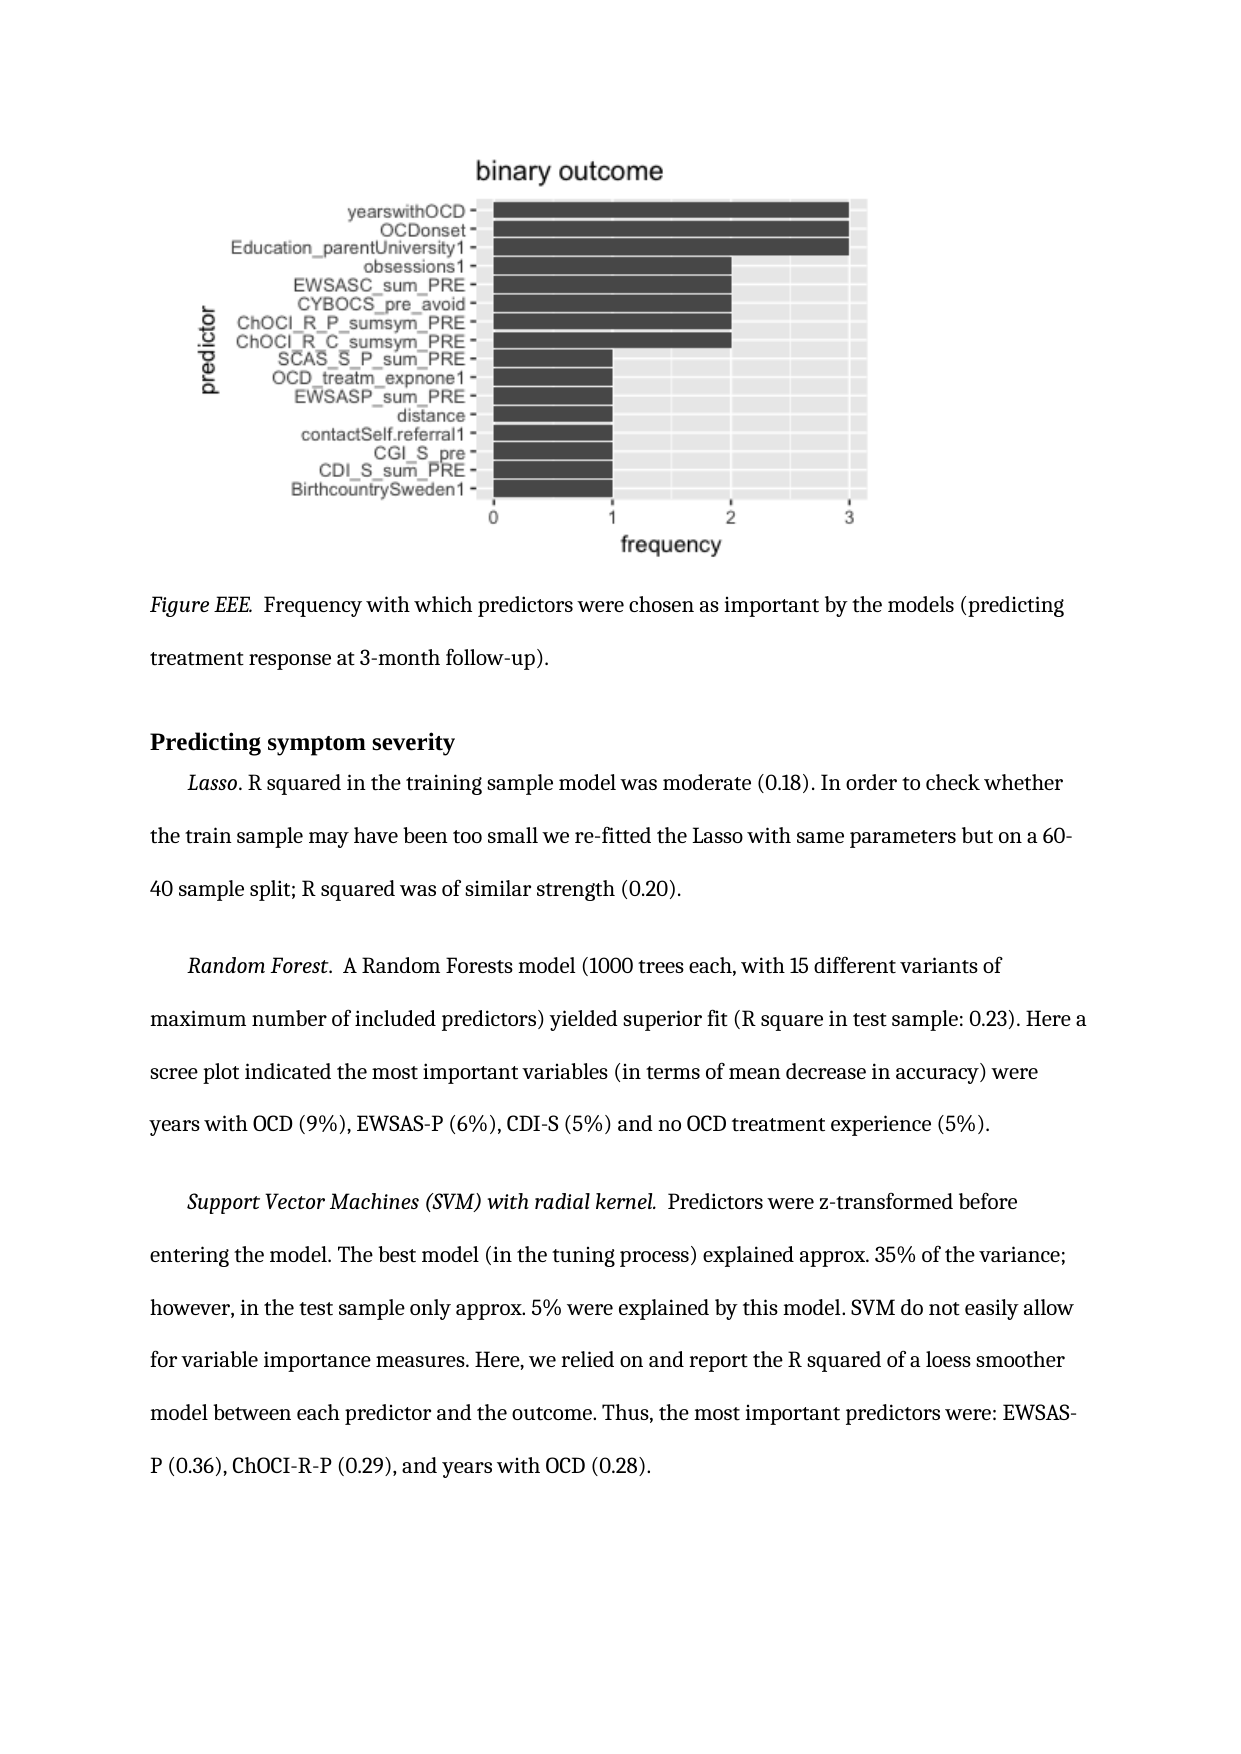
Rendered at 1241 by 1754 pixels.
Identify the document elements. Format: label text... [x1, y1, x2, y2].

text Figure EEE. Frequency with which predictors were chosen as important by the models (predicting treatment response at 3-month follow-up). [150, 592, 1090, 671]
subtitle Predicting symptom severity [150, 727, 1090, 756]
text Support Vector Machines (SVM) with radial kernel. Predictors were z-transformed before entering the model. The best model (in the tuning process) explained approx. 35% of the variance; however, in the test sample only approx. 5% were explained by this model. SVM do not easily allow for variable importance measures. Here, we relied on and report the R squared of a loess smoother model between each predictor and the outcome. Thus, the most important predictors were: EWSAS-P (0.36), ChOCI-R-P (0.29), and years with OCD (0.28). [150, 1189, 1090, 1479]
picture [187, 150, 879, 568]
text Random Forest. A Random Forests model (1000 trees each, with 15 different variants of maximum number of included predictors) yielded superior fit (R square in test sample: 0.23). Here a scree plot indicated the most important variables (in terms of mean decrease in accuracy) were years with OCD (9%), EWSAS-P (6%), CDI-S (5%) and no OCD treatment experience (5%). [150, 953, 1090, 1138]
text Lasso. R squared in the training sample model was moderate (0.18). In order to check whether the train sample may have been too small we re-fitted the Lasso with same parameters but on a 60-40 sample split; R squared was of similar strength (0.20). [150, 770, 1090, 902]
